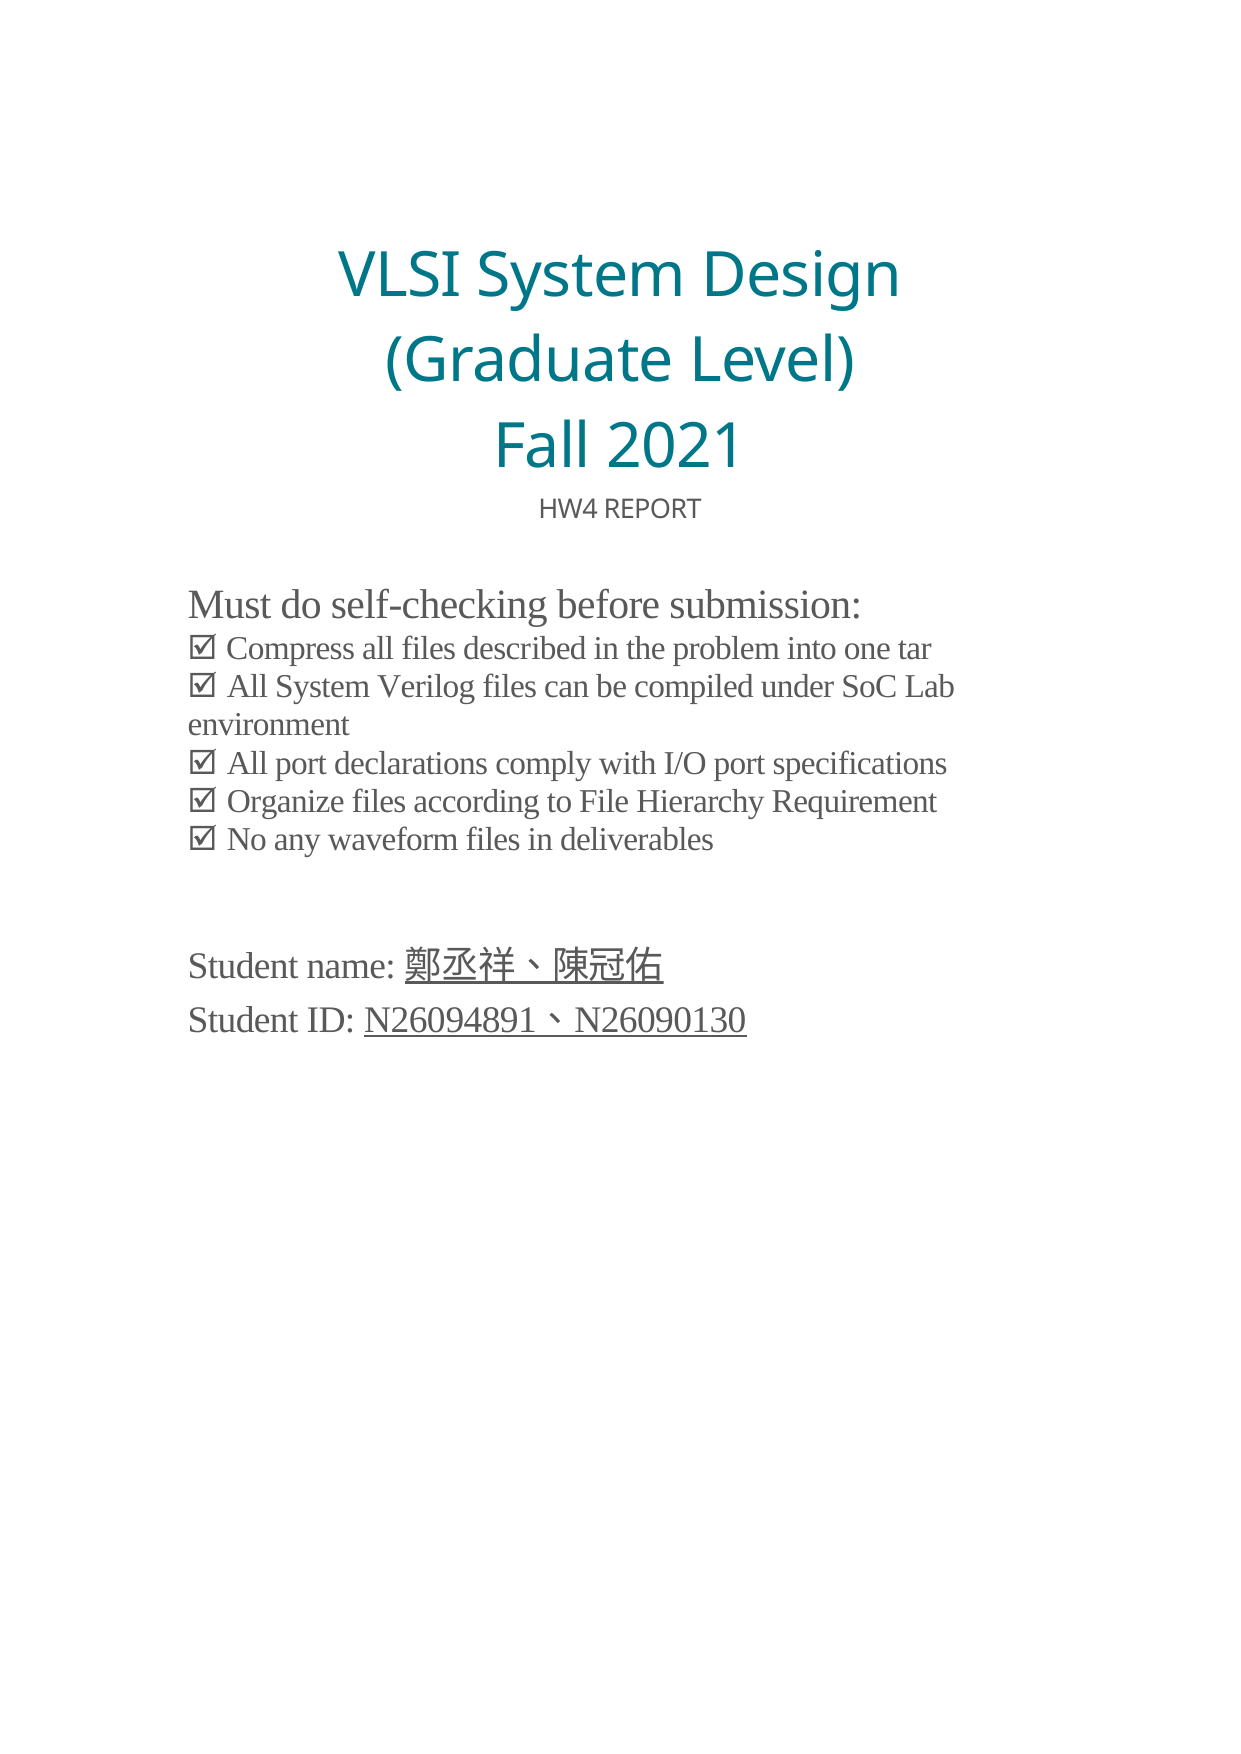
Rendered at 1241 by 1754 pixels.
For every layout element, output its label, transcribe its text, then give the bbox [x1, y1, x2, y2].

title (Graduate Level) [187, 315, 1053, 400]
text Compress all files described in the problem into one tar [187, 628, 1053, 666]
text Organize files according to File Hierarchy Requirement [187, 781, 1053, 819]
title VLSI System Design [187, 230, 1053, 315]
title Fall 2021 [187, 400, 1053, 485]
text All port declarations comply with I/O port specifications [187, 743, 1053, 781]
text No any waveform files in deliverables [187, 819, 1053, 858]
text All System Verilog files can be compiled under SoC Lab environment [187, 666, 1053, 743]
subtitle HW4 report [187, 489, 1053, 526]
text Student ID: N26094891、N26090130 [187, 989, 1053, 1043]
text Must do self-checking before submission: [187, 580, 1053, 628]
text Student name: 鄭丞祥、陳冠佑 [187, 934, 1053, 989]
